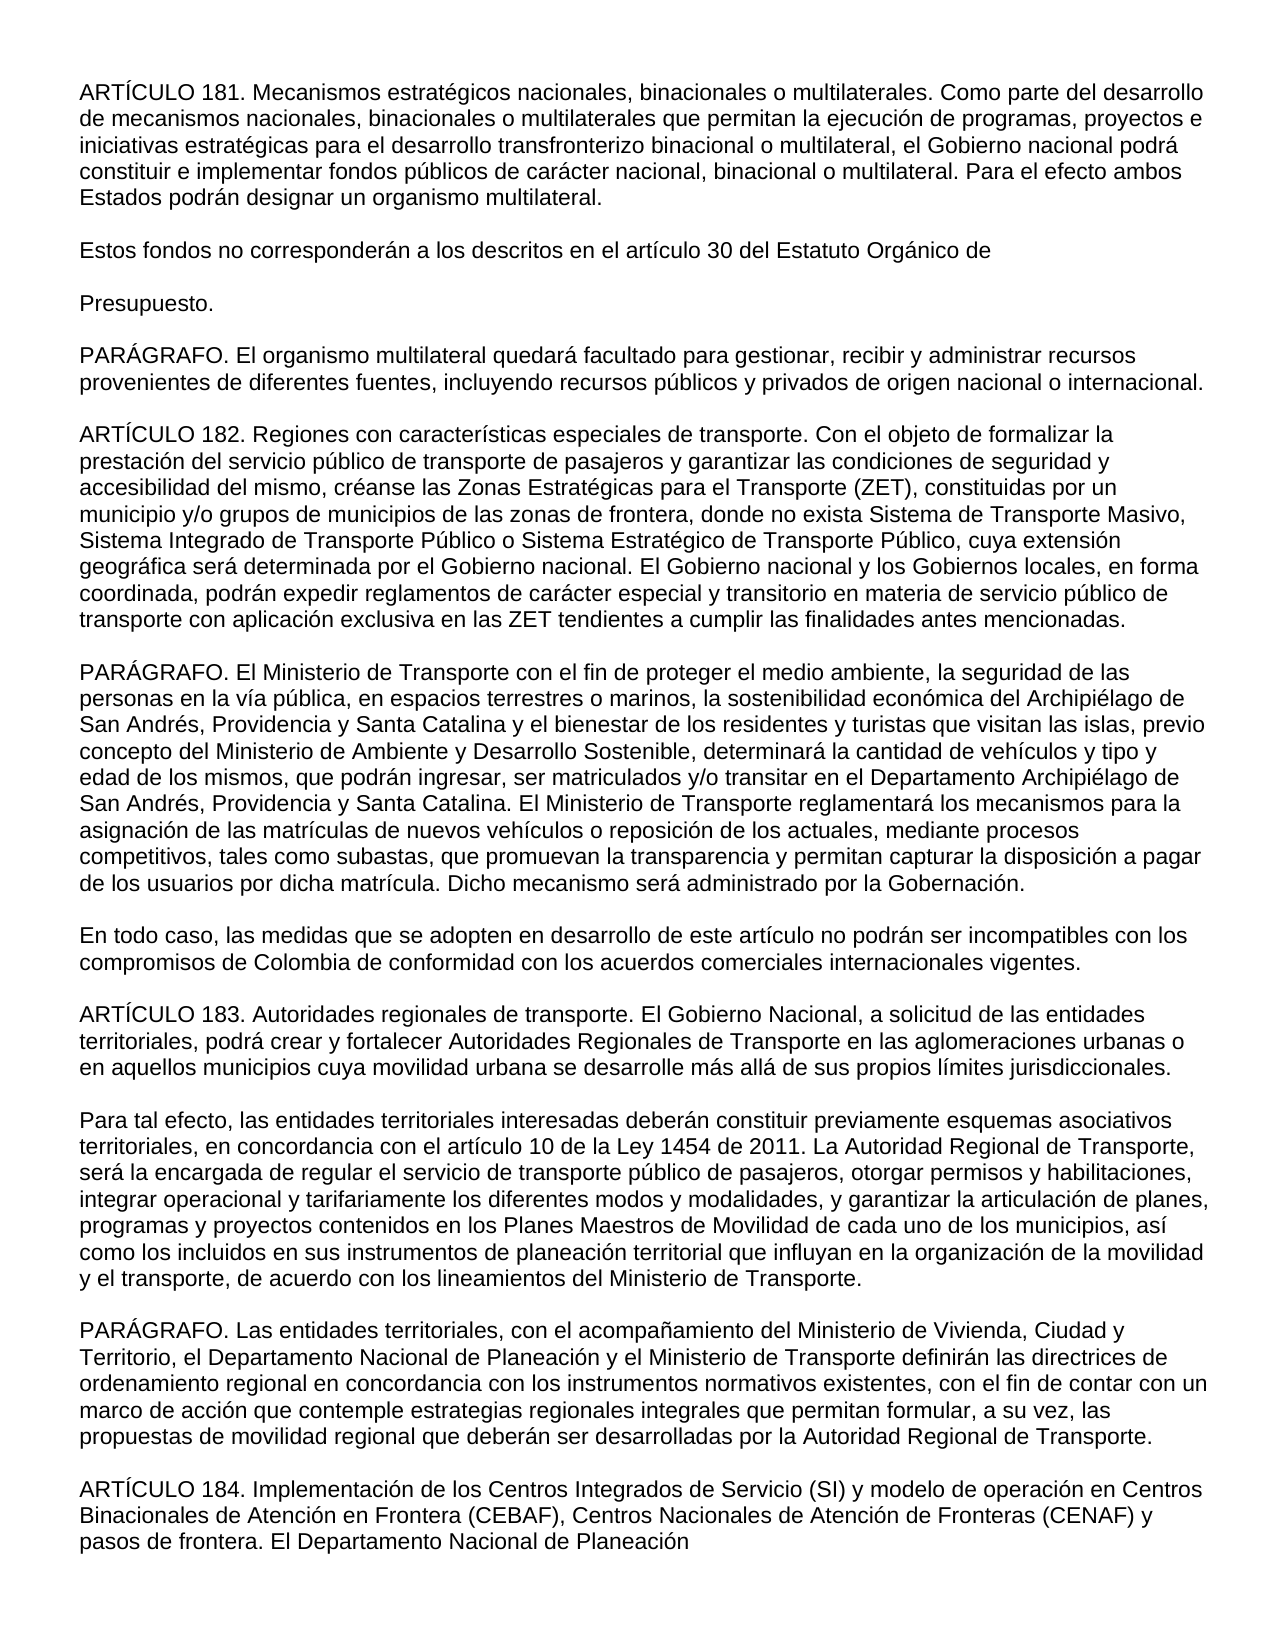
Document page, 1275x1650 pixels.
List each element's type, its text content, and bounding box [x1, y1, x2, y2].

text Presupuesto. [79, 290, 1210, 316]
text ARTÍCULO 183. Autoridades regionales de transporte. El Gobierno Nacional, a solicitud de las entidades territoriales, podrá crear y fortalecer Autoridades Regionales de Transporte en las aglomeraciones urbanas o en aquellos municipios cuya movilidad urbana se desarrolle más allá de sus propios límites jurisdiccionales. [79, 1001, 1210, 1080]
text Para tal efecto, las entidades territoriales interesadas deberán constituir previamente esquemas asociativos territoriales, en concordancia con el artículo 10 de la Ley 1454 de 2011. La Autoridad Regional de Transporte, será la encargada de regular el servicio de transporte público de pasajeros, otorgar permisos y habilitaciones, integrar operacional y tarifariamente los diferentes modos y modalidades, y garantizar la articulación de planes, programas y proyectos contenidos en los Planes Maestros de Movilidad de cada uno de los municipios, así como los incluidos en sus instrumentos de planeación territorial que influyan en la organización de la movilidad y el transporte, de acuerdo con los lineamientos del Ministerio de Transporte. [79, 1107, 1210, 1291]
text PARÁGRAFO. El organismo multilateral quedará facultado para gestionar, recibir y administrar recursos provenientes de diferentes fuentes, incluyendo recursos públicos y privados de origen nacional o internacional. [79, 342, 1210, 395]
text PARÁGRAFO. El Ministerio de Transporte con el fin de proteger el medio ambiente, la seguridad de las personas en la vía pública, en espacios terrestres o marinos, la sostenibilidad económica del Archipiélago de San Andrés, Providencia y Santa Catalina y el bienestar de los residentes y turistas que visitan las islas, previo concepto del Ministerio de Ambiente y Desarrollo Sostenible, determinará la cantidad de vehículos y tipo y edad de los mismos, que podrán ingresar, ser matriculados y/o transitar en el Departamento Archipiélago de San Andrés, Providencia y Santa Catalina. El Ministerio de Transporte reglamentará los mecanismos para la asignación de las matrículas de nuevos vehículos o reposición de los actuales, mediante procesos competitivos, tales como subastas, que promuevan la transparencia y permitan capturar la disposición a pagar de los usuarios por dicha matrícula. Dicho mecanismo será administrado por la Gobernación. [79, 659, 1210, 896]
text ARTÍCULO 182. Regiones con características especiales de transporte. Con el objeto de formalizar la prestación del servicio público de transporte de pasajeros y garantizar las condiciones de seguridad y accesibilidad del mismo, créanse las Zonas Estratégicas para el Transporte (ZET), constituidas por un municipio y/o grupos de municipios de las zonas de frontera, donde no exista Sistema de Transporte Masivo, Sistema Integrado de Transporte Público o Sistema Estratégico de Transporte Público, cuya extensión geográfica será determinada por el Gobierno nacional. El Gobierno nacional y los Gobiernos locales, en forma coordinada, podrán expedir reglamentos de carácter especial y transitorio en materia de servicio público de transporte con aplicación exclusiva en las ZET tendientes a cumplir las finalidades antes mencionadas. [79, 421, 1210, 632]
text ARTÍCULO 181. Mecanismos estratégicos nacionales, binacionales o multilaterales. Como parte del desarrollo de mecanismos nacionales, binacionales o multilaterales que permitan la ejecución de programas, proyectos e iniciativas estratégicas para el desarrollo transfronterizo binacional o multilateral, el Gobierno nacional podrá constituir e implementar fondos públicos de carácter nacional, binacional o multilateral. Para el efecto ambos Estados podrán designar un organismo multilateral. [79, 79, 1210, 211]
text ARTÍCULO 184. Implementación de los Centros Integrados de Servicio (SI) y modelo de operación en Centros Binacionales de Atención en Frontera (CEBAF), Centros Nacionales de Atención de Fronteras (CENAF) y pasos de frontera. El Departamento Nacional de Planeación [79, 1476, 1210, 1555]
text Estos fondos no corresponderán a los descritos en el artículo 30 del Estatuto Orgánico de [79, 237, 1210, 263]
text PARÁGRAFO. Las entidades territoriales, con el acompañamiento del Ministerio de Vivienda, Ciudad y Territorio, el Departamento Nacional de Planeación y el Ministerio de Transporte definirán las directrices de ordenamiento regional en concordancia con los instrumentos normativos existentes, con el fin de contar con un marco de acción que contemple estrategias regionales integrales que permitan formular, a su vez, las propuestas de movilidad regional que deberán ser desarrolladas por la Autoridad Regional de Transporte. [79, 1317, 1210, 1449]
text En todo caso, las medidas que se adopten en desarrollo de este artículo no podrán ser incompatibles con los compromisos de Colombia de conformidad con los acuerdos comerciales internacionales vigentes. [79, 922, 1210, 975]
